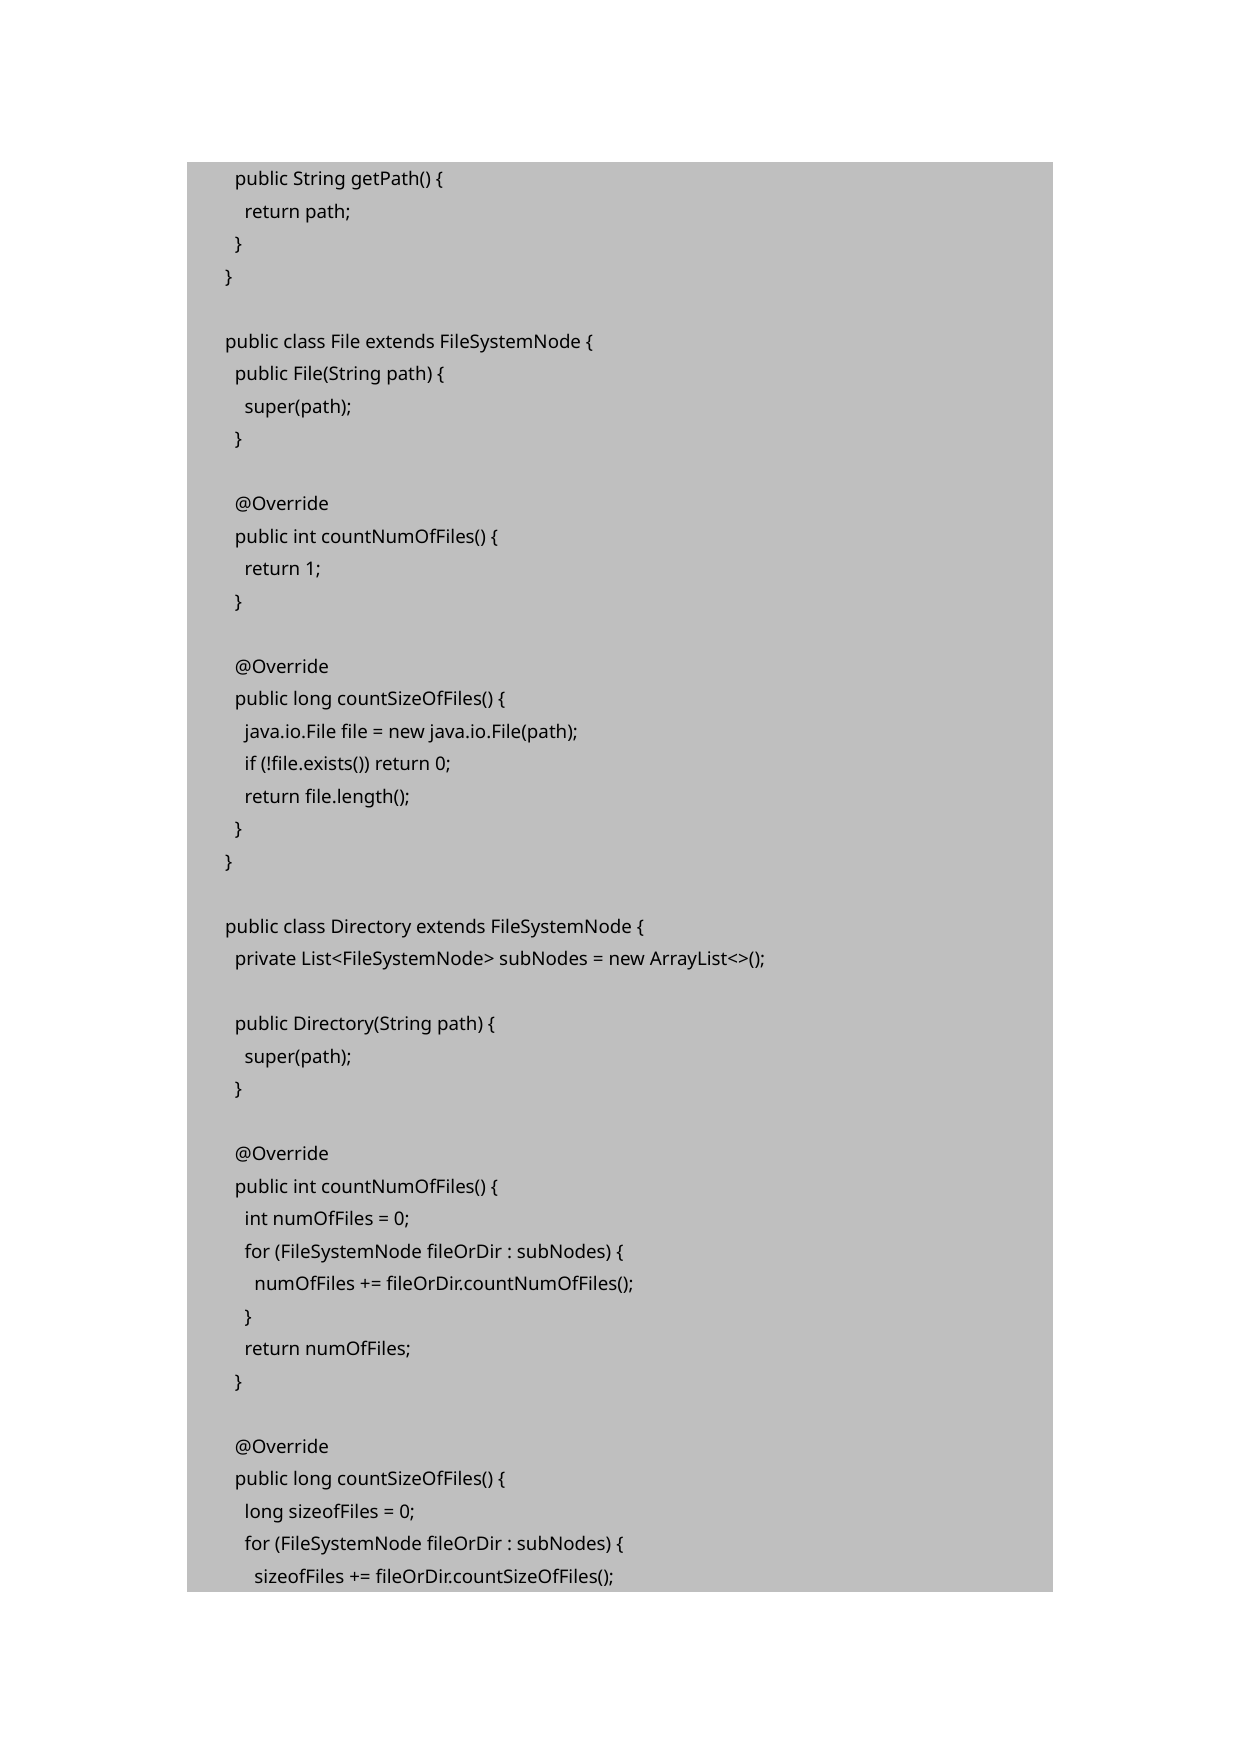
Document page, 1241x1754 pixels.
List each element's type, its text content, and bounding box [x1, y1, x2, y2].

text } [187, 227, 1053, 259]
text super(path); [187, 389, 1053, 422]
text public Directory(String path) { [187, 1007, 1053, 1039]
text return 1; [187, 552, 1053, 584]
text long sizeofFiles = 0; [187, 1494, 1053, 1527]
text for (FileSystemNode fileOrDir : subNodes) { [187, 1527, 1053, 1559]
text } [187, 584, 1053, 617]
text return numOfFiles; [187, 1332, 1053, 1364]
text public class File extends FileSystemNode { [187, 324, 1053, 357]
text super(path); [187, 1039, 1053, 1072]
text } [187, 844, 1053, 877]
text } [187, 1364, 1053, 1397]
text return file.length(); [187, 779, 1053, 812]
text private List<FileSystemNode> subNodes = new ArrayList<>(); [187, 942, 1053, 974]
text public long countSizeOfFiles() { [187, 1462, 1053, 1494]
text public int countNumOfFiles() { [187, 1169, 1053, 1202]
text numOfFiles += fileOrDir.countNumOfFiles(); [187, 1267, 1053, 1299]
text int numOfFiles = 0; [187, 1202, 1053, 1234]
text @Override [187, 487, 1053, 519]
text public String getPath() { [187, 162, 1053, 194]
text } [187, 1299, 1053, 1332]
text public File(String path) { [187, 357, 1053, 389]
text } [187, 422, 1053, 454]
text } [187, 1072, 1053, 1104]
text @Override [187, 1429, 1053, 1462]
text public int countNumOfFiles() { [187, 519, 1053, 552]
text java.io.File file = new java.io.File(path); [187, 714, 1053, 747]
text } [187, 812, 1053, 844]
text @Override [187, 1137, 1053, 1169]
text public long countSizeOfFiles() { [187, 682, 1053, 714]
text public class Directory extends FileSystemNode { [187, 909, 1053, 942]
text } [187, 259, 1053, 292]
text sizeofFiles += fileOrDir.countSizeOfFiles(); [187, 1559, 1053, 1592]
text return path; [187, 194, 1053, 227]
text @Override [187, 649, 1053, 682]
text if (!file.exists()) return 0; [187, 747, 1053, 779]
text for (FileSystemNode fileOrDir : subNodes) { [187, 1234, 1053, 1267]
